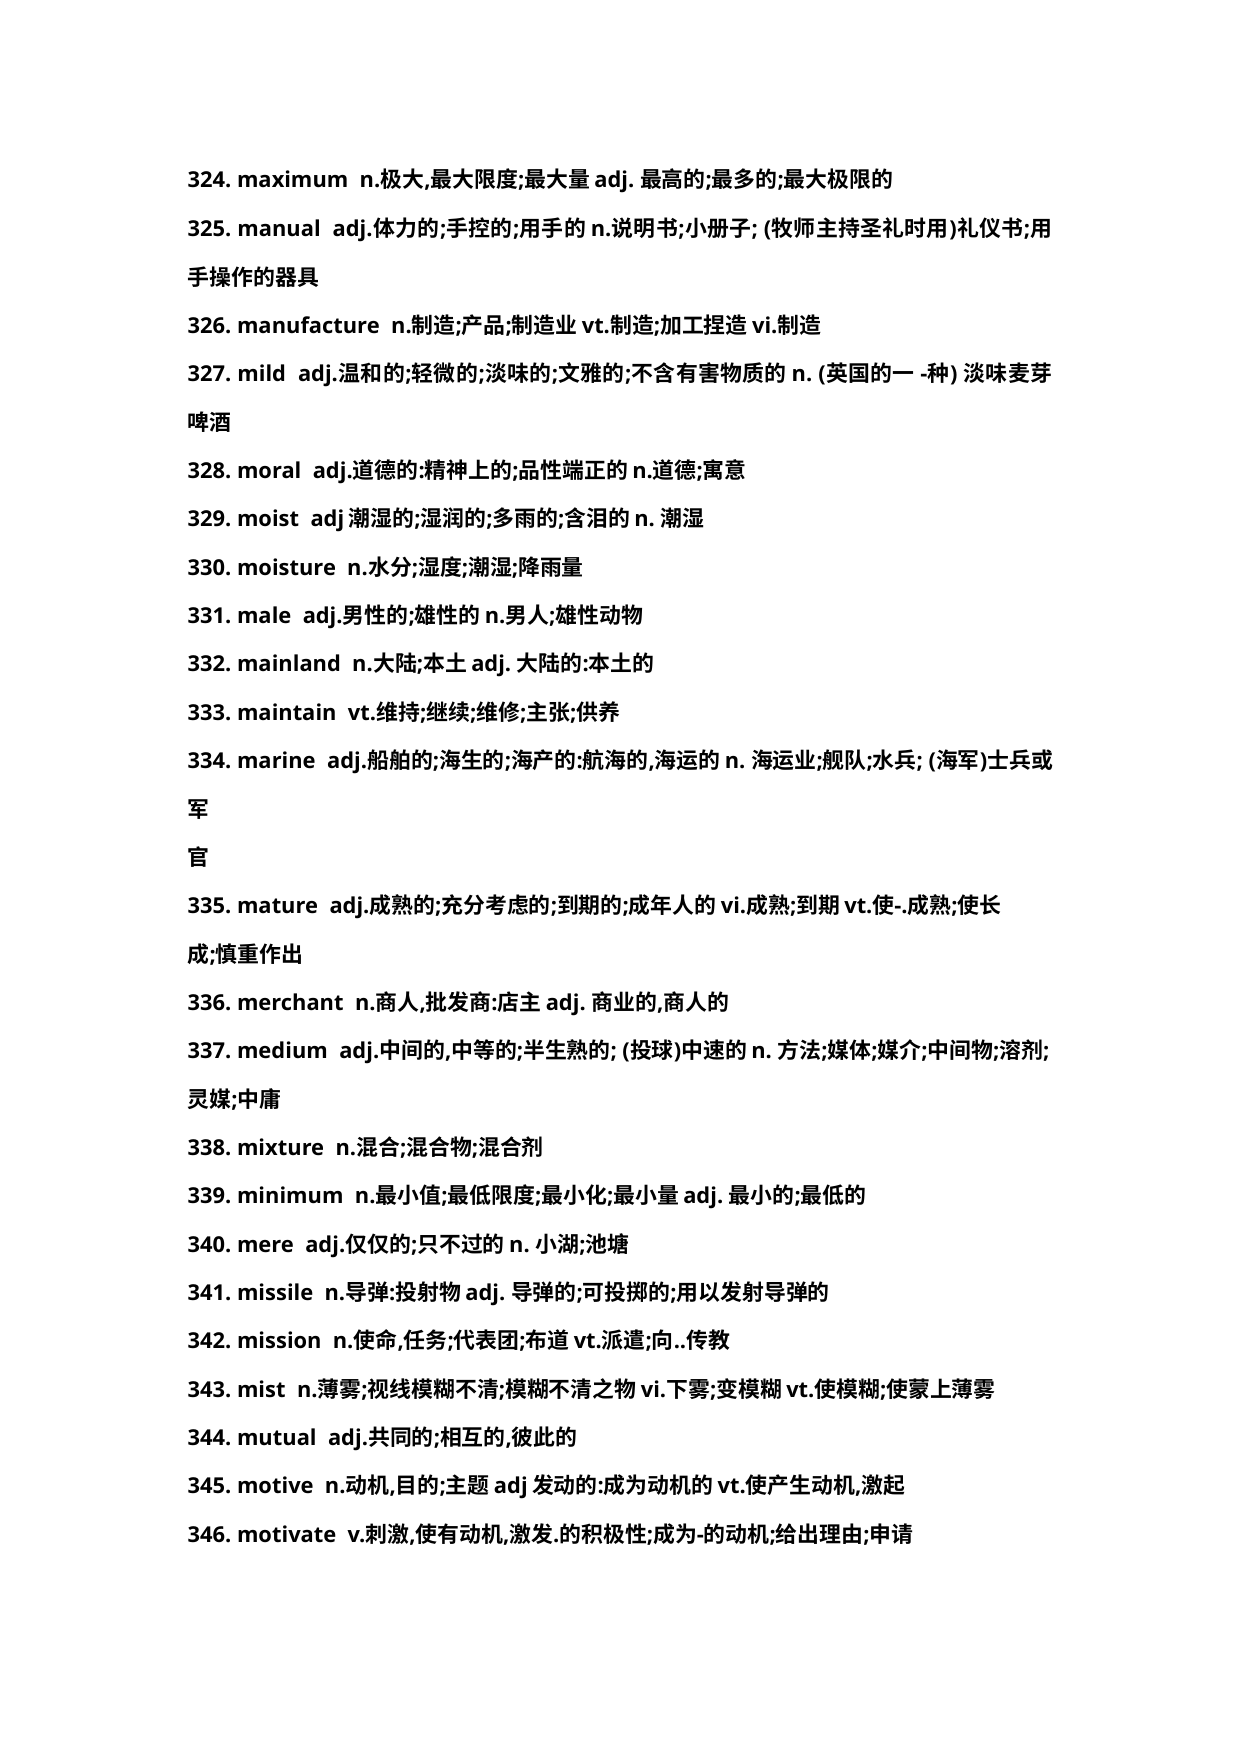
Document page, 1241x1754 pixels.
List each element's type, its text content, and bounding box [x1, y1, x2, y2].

text 326. manufacture n.制造;产品;制造业vt.制造;加工捏造vi.制造 [187, 307, 1053, 340]
text 344. mutual adj.共同的;相互的,彼此的 [187, 1420, 1053, 1452]
text 官 [187, 840, 1053, 872]
text 338. mixture n.混合;混合物;混合剂 [187, 1130, 1053, 1162]
text 343. mist n.薄雾;视线模糊不清;模糊不清之物vi.下雾;变模糊vt.使模糊;使蒙上薄雾 [187, 1372, 1053, 1404]
text 灵媒;中庸 [187, 1082, 1053, 1114]
text 334. marine adj.船舶的;海生的;海产的:航海的,海运的n. 海运业;舰队;水兵; (海军)士兵或军 [187, 743, 1053, 824]
text 342. mission n.使命,任务;代表团;布道vt.派遣;向..传教 [187, 1323, 1053, 1356]
text 325. manual adj.体力的;手控的;用手的n.说明书;小册子; (牧师主持圣礼时用)礼仪书;用手操作的器具 [187, 210, 1053, 292]
text 337. medium adj.中间的,中等的;半生熟的; (投球)中速的n. 方法;媒体;媒介;中间物;溶剂; [187, 1033, 1053, 1066]
text 332. mainland n.大陆;本土adj. 大陆的:本土的 [187, 646, 1053, 679]
text 345. motive n.动机,目的;主题adj发动的:成为动机的vt.使产生动机,激起 [187, 1468, 1053, 1501]
text 330. moisture n.水分;湿度;潮湿;降雨量 [187, 549, 1053, 582]
text 335. mature adj.成熟的;充分考虑的;到期的;成年人的vi.成熟;到期vt.使-.成熟;使长 [187, 888, 1053, 921]
text 成;慎重作出 [187, 937, 1053, 969]
text 331. male adj.男性的;雄性的n.男人;雄性动物 [187, 598, 1053, 630]
text 346. motivate v.刺激,使有动机,激发.的积极性;成为-的动机;给出理由;申请 [187, 1517, 1053, 1549]
text 333. maintain vt.维持;继续;维修;主张;供养 [187, 694, 1053, 727]
text 340. mere adj.仅仅的;只不过的n. 小湖;池塘 [187, 1227, 1053, 1259]
text 328. moral adj.道德的:精神上的;品性端正的n.道德;寓意 [187, 453, 1053, 485]
text 336. merchant n.商人,批发商:店主adj. 商业的,商人的 [187, 985, 1053, 1017]
text 329. moist adj潮湿的;湿润的;多雨的;含泪的n. 潮湿 [187, 501, 1053, 534]
text 327. mild adj.温和的;轻微的;淡味的;文雅的;不含有害物质的n. (英国的一 -种) 淡味麦芽啤酒 [187, 356, 1053, 437]
text 339. minimum n.最小值;最低限度;最小化;最小量adj. 最小的;最低的 [187, 1178, 1053, 1211]
text 341. missile n.导弹:投射物adj. 导弹的;可投掷的;用以发射导弹的 [187, 1275, 1053, 1307]
text 324. maximum n.极大,最大限度;最大量adj. 最高的;最多的;最大极限的 [187, 162, 1053, 194]
